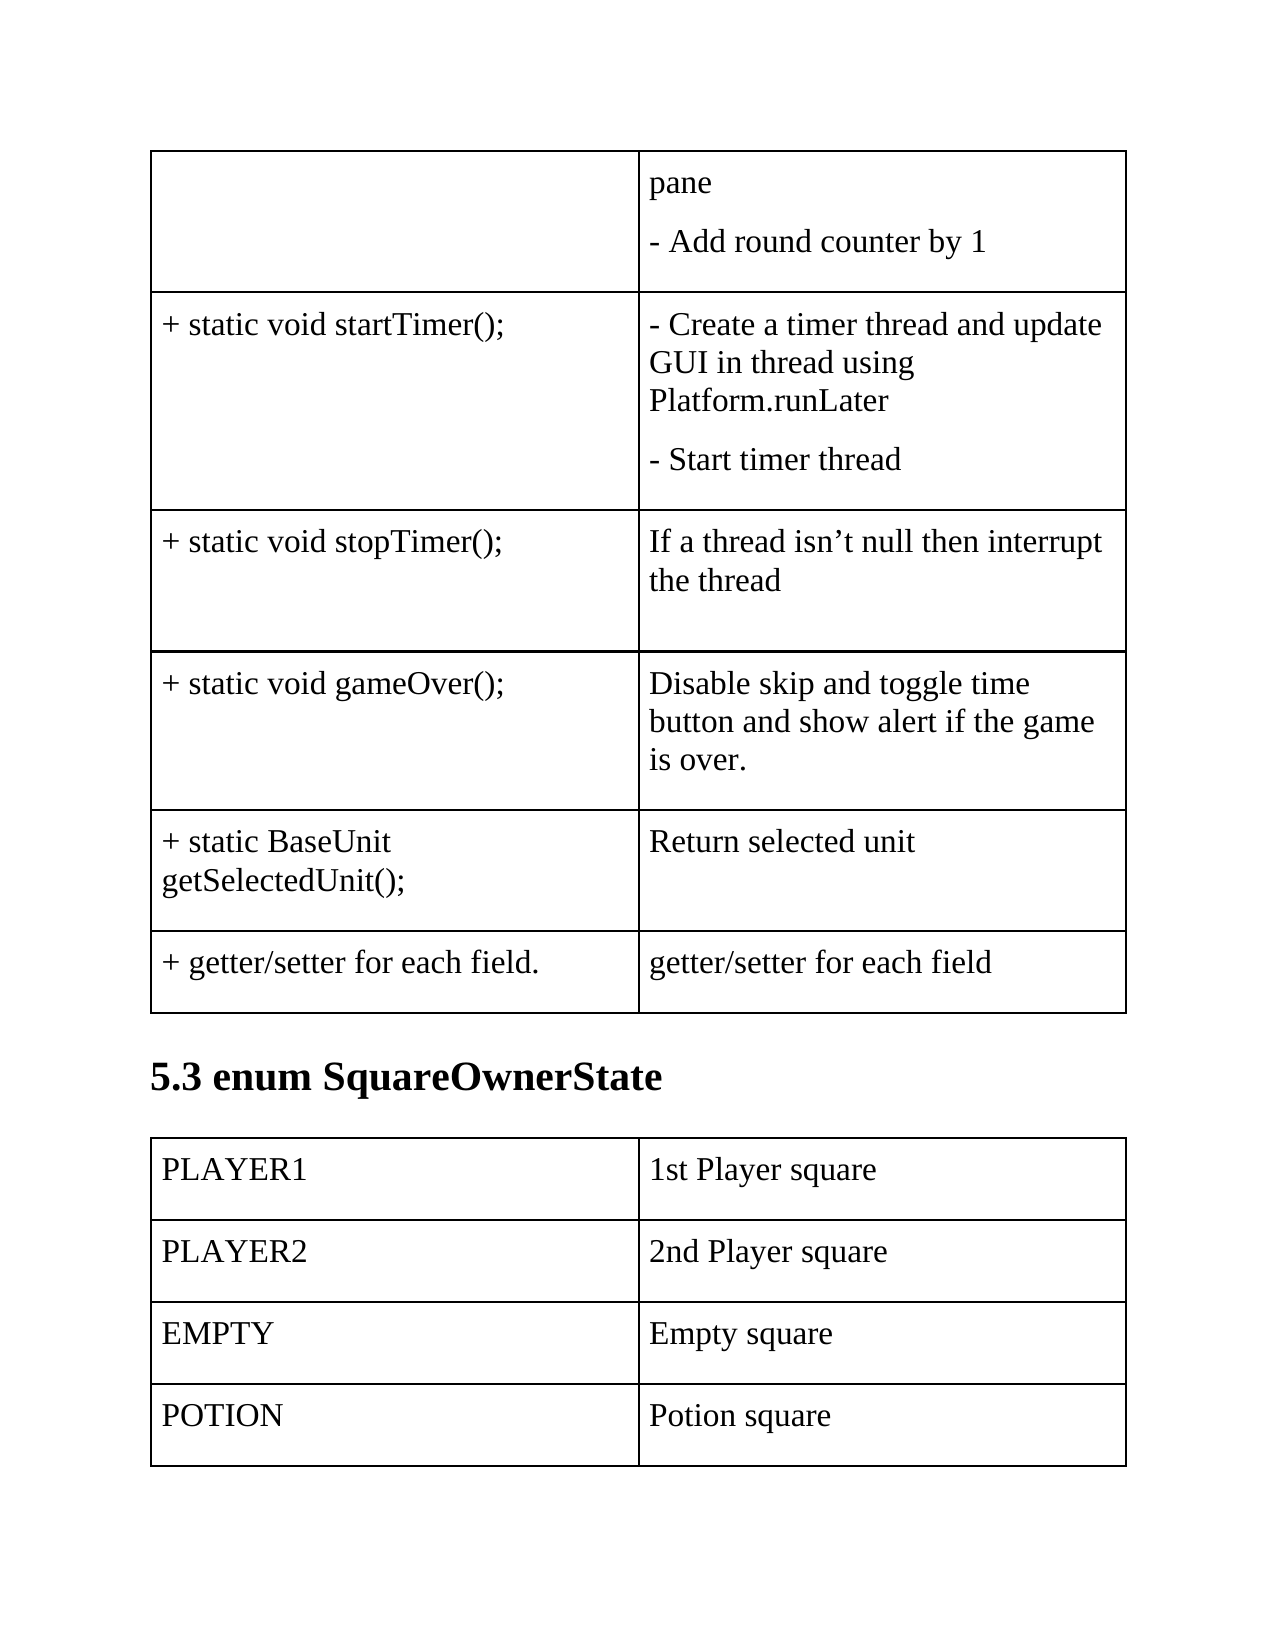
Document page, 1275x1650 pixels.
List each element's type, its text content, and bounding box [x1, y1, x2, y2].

table_cell Return selected unit [640, 811, 1125, 929]
table_cell + getter/setter for each field. [152, 932, 638, 1012]
table_cell + static void gameOver(); [152, 653, 638, 809]
table_header PLAYER1 [152, 1139, 638, 1219]
table_header 1st Player square [640, 1139, 1125, 1219]
table_cell getter/setter for each field [640, 932, 1125, 1012]
table_cell Disable skip and toggle time button and show alert if the game is over. [640, 653, 1125, 809]
table_cell PLAYER2 [152, 1221, 638, 1301]
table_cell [640, 152, 1125, 291]
table_cell 2nd Player square [640, 1221, 1125, 1301]
table_cell EMPTY [152, 1303, 638, 1383]
table_cell - Create a timer thread and update GUI in thread using Platform.runLater - Start timer thread [640, 293, 1125, 509]
table_cell Potion square [640, 1385, 1125, 1465]
table_cell Empty square [640, 1303, 1125, 1383]
table_cell + static BaseUnit getSelectedUnit(); [152, 811, 638, 929]
table_cell POTION [152, 1385, 638, 1465]
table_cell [152, 152, 638, 291]
subtitle 5.3 enum SquareOwnerState [150, 1051, 1125, 1099]
table_cell If a thread isn’t null then interrupt the thread [640, 511, 1125, 650]
table_cell + static void stopTimer(); [152, 511, 638, 650]
table_cell + static void startTimer(); [152, 293, 638, 509]
